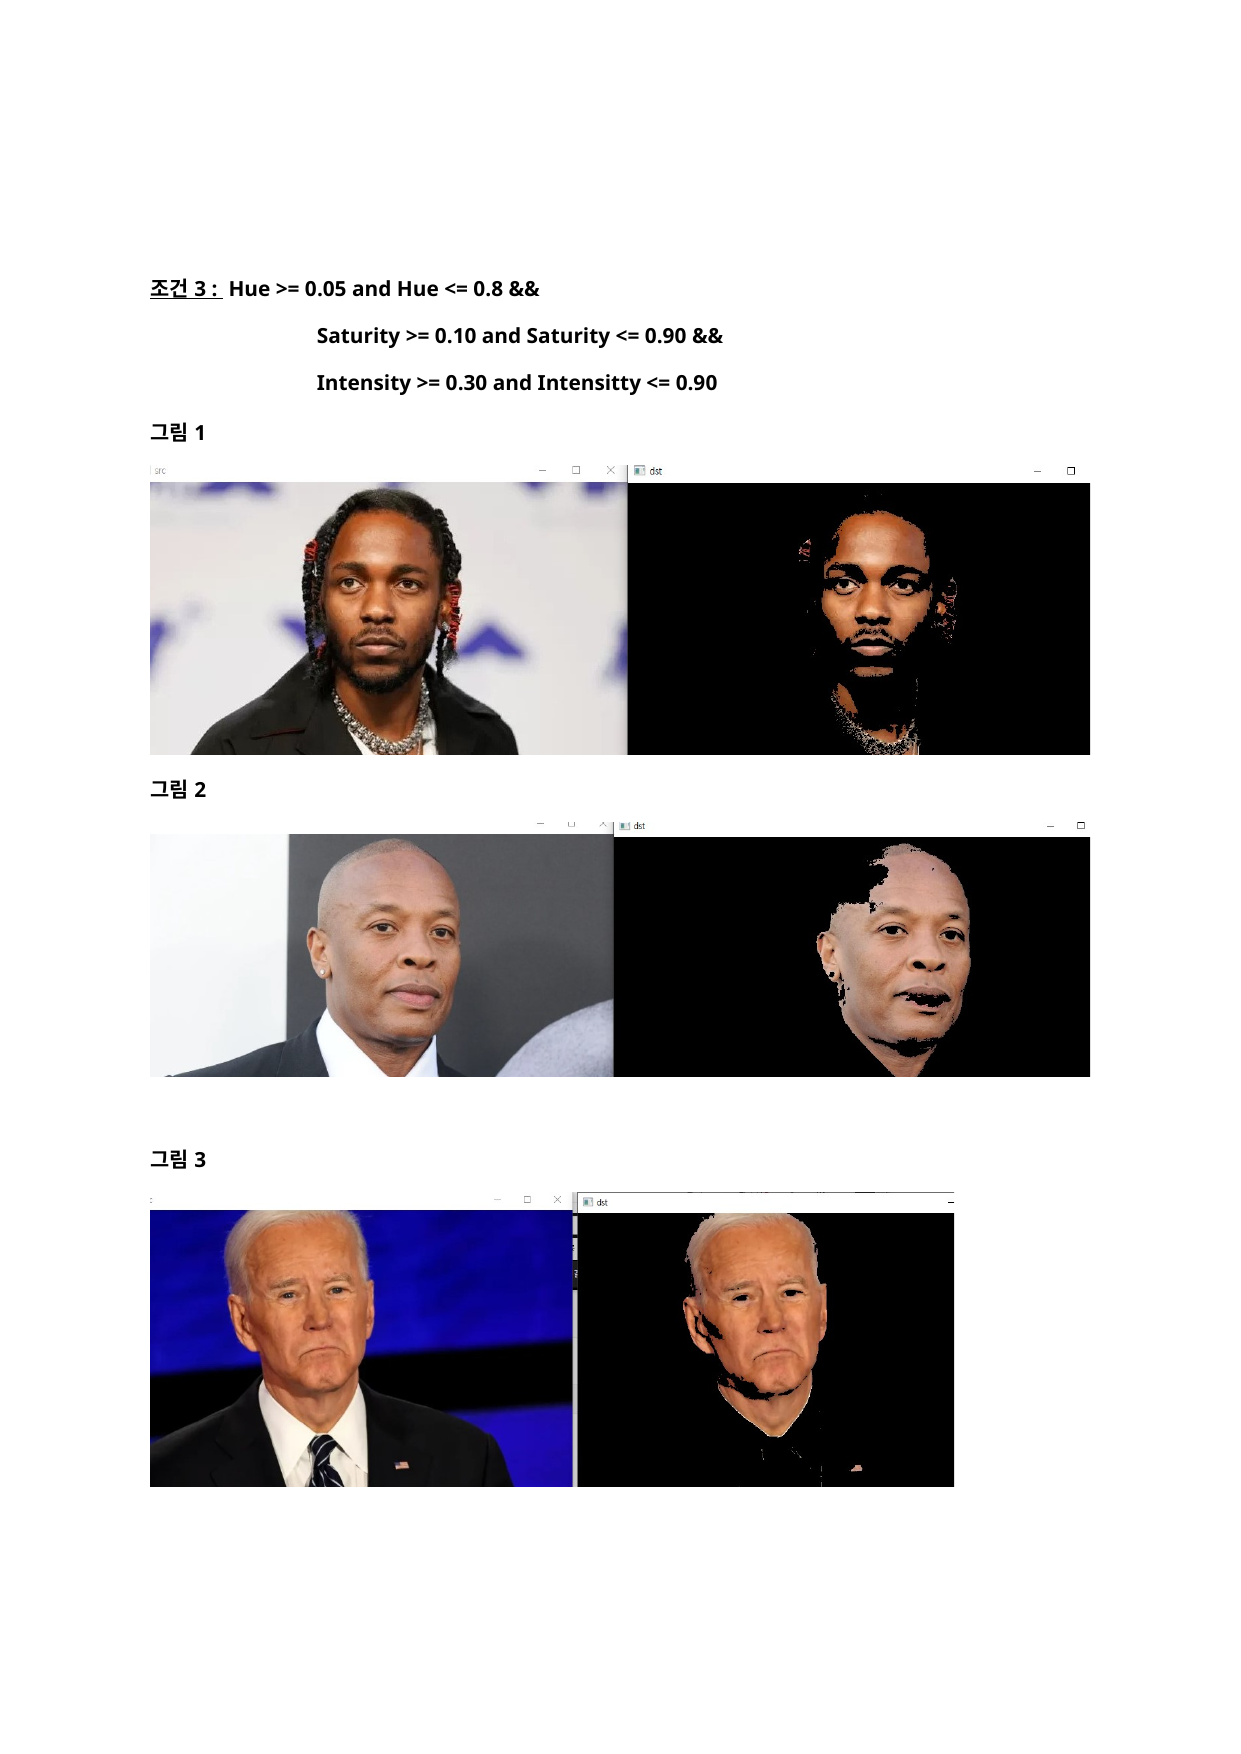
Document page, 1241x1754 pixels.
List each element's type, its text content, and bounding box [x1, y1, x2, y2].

text 그림 1 [150, 416, 1090, 446]
list Intensity >= 0.30 and Intensitty <= 0.90 [317, 368, 1090, 397]
picture [150, 465, 1091, 755]
text 그림 3 [150, 1143, 1090, 1173]
picture [150, 1192, 955, 1487]
list 조건 3 : Hue >= 0.05 and Hue <= 0.8 && [150, 272, 1090, 302]
list Saturity >= 0.10 and Saturity <= 0.90 && [317, 321, 1090, 349]
picture [150, 822, 1091, 1077]
text 그림 2 [150, 773, 1090, 803]
